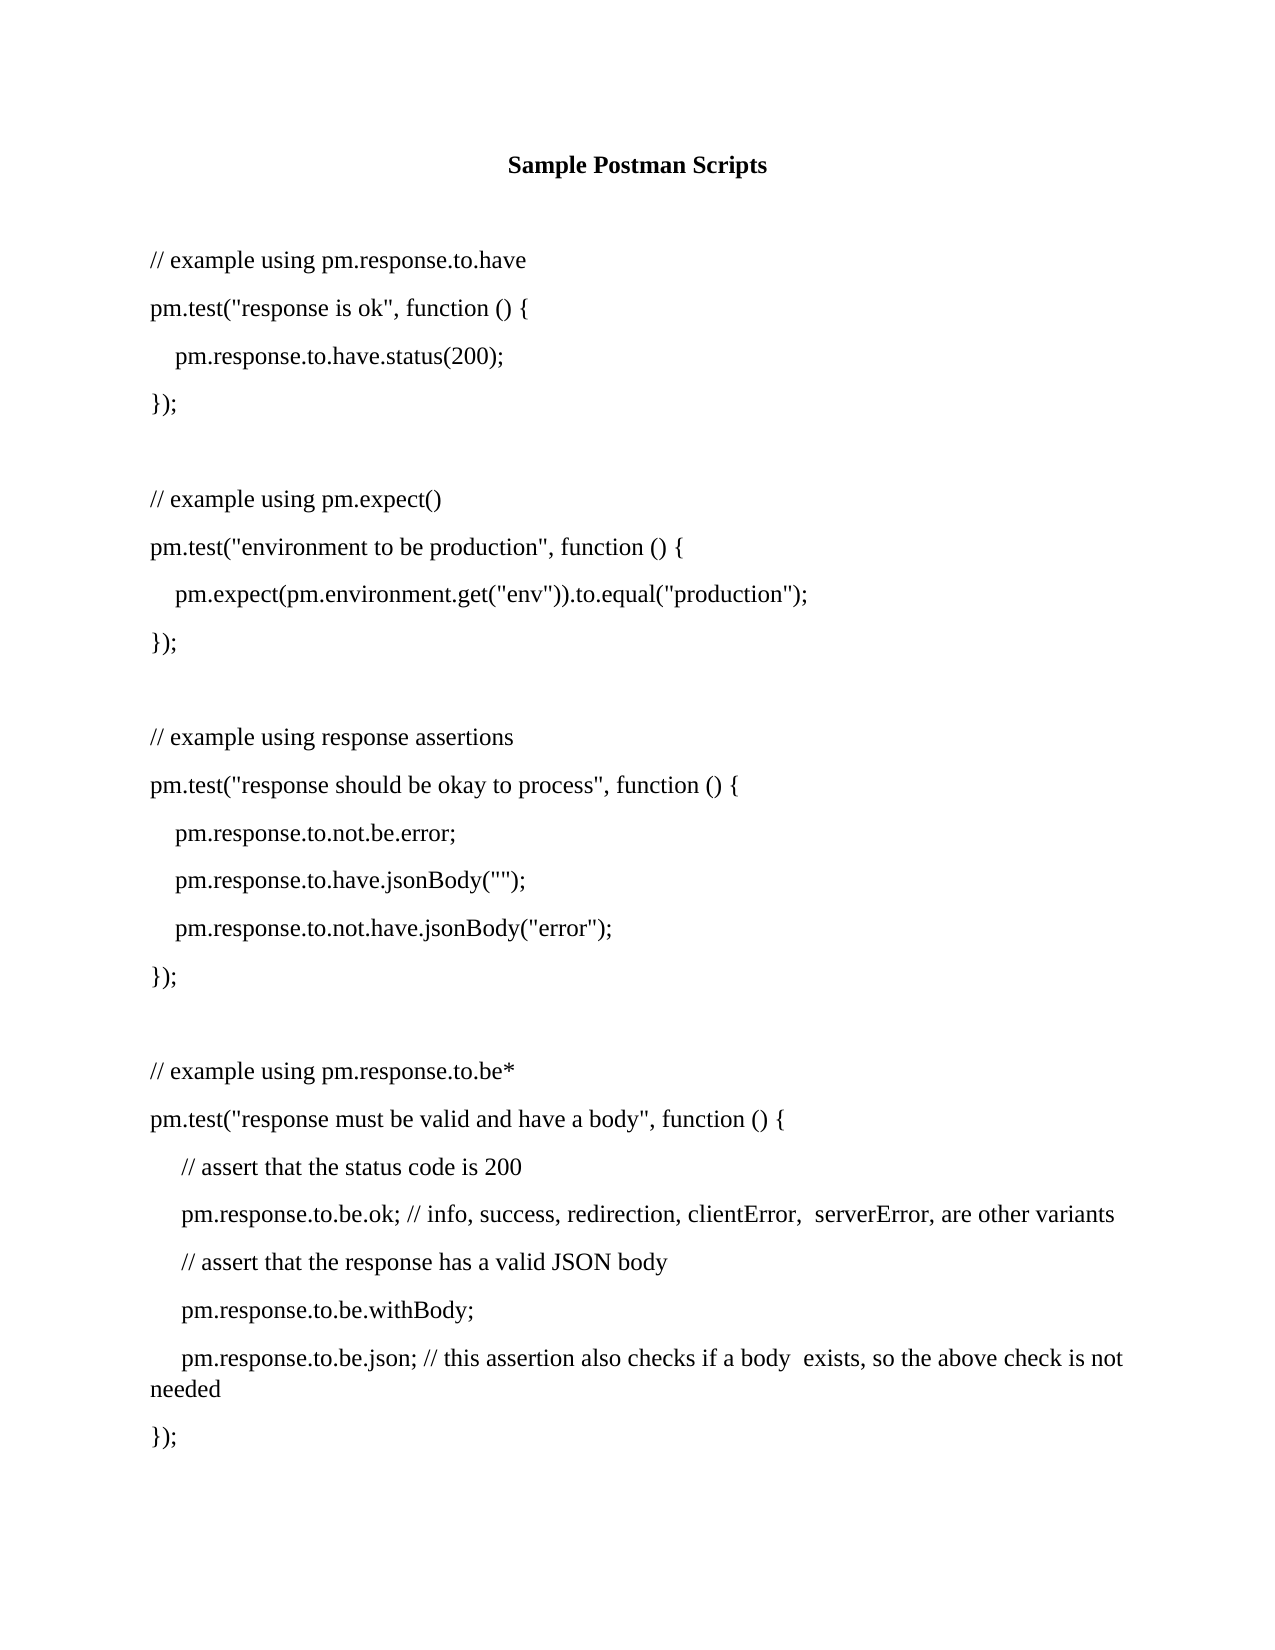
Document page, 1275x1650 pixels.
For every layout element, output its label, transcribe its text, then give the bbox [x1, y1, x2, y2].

text }); [150, 627, 1125, 656]
text // example using response assertions [150, 722, 1125, 751]
text pm.test("environment to be production", function () { [150, 532, 1125, 560]
text pm.expect(pm.environment.get("env")).to.equal("production"); [150, 579, 1125, 608]
text pm.test("response must be valid and have a body", function () { [150, 1104, 1125, 1133]
text // example using pm.response.to.be* [150, 1056, 1125, 1085]
text pm.test("response is ok", function () { [150, 293, 1125, 322]
text // example using pm.expect() [150, 484, 1125, 513]
text pm.response.to.have.jsonBody(""); [150, 866, 1125, 894]
text pm.response.to.be.withBody; [150, 1295, 1125, 1324]
text pm.response.to.be.ok; // info, success, redirection, clientError, serverError, are other variants [150, 1199, 1125, 1228]
text }); [150, 388, 1125, 417]
text // assert that the status code is 200 [150, 1152, 1125, 1181]
text // example using pm.response.to.have [150, 245, 1125, 274]
text pm.response.to.not.be.error; [150, 818, 1125, 847]
text }); [150, 1421, 1125, 1450]
text // assert that the response has a valid JSON body [150, 1247, 1125, 1276]
text Sample Postman Scripts [150, 150, 1125, 179]
text }); [150, 961, 1125, 990]
text pm.response.to.not.have.jsonBody("error"); [150, 913, 1125, 942]
text pm.response.to.be.json; // this assertion also checks if a body exists, so the above check is not needed [150, 1343, 1125, 1402]
text pm.response.to.have.status(200); [150, 341, 1125, 369]
text pm.test("response should be okay to process", function () { [150, 770, 1125, 799]
